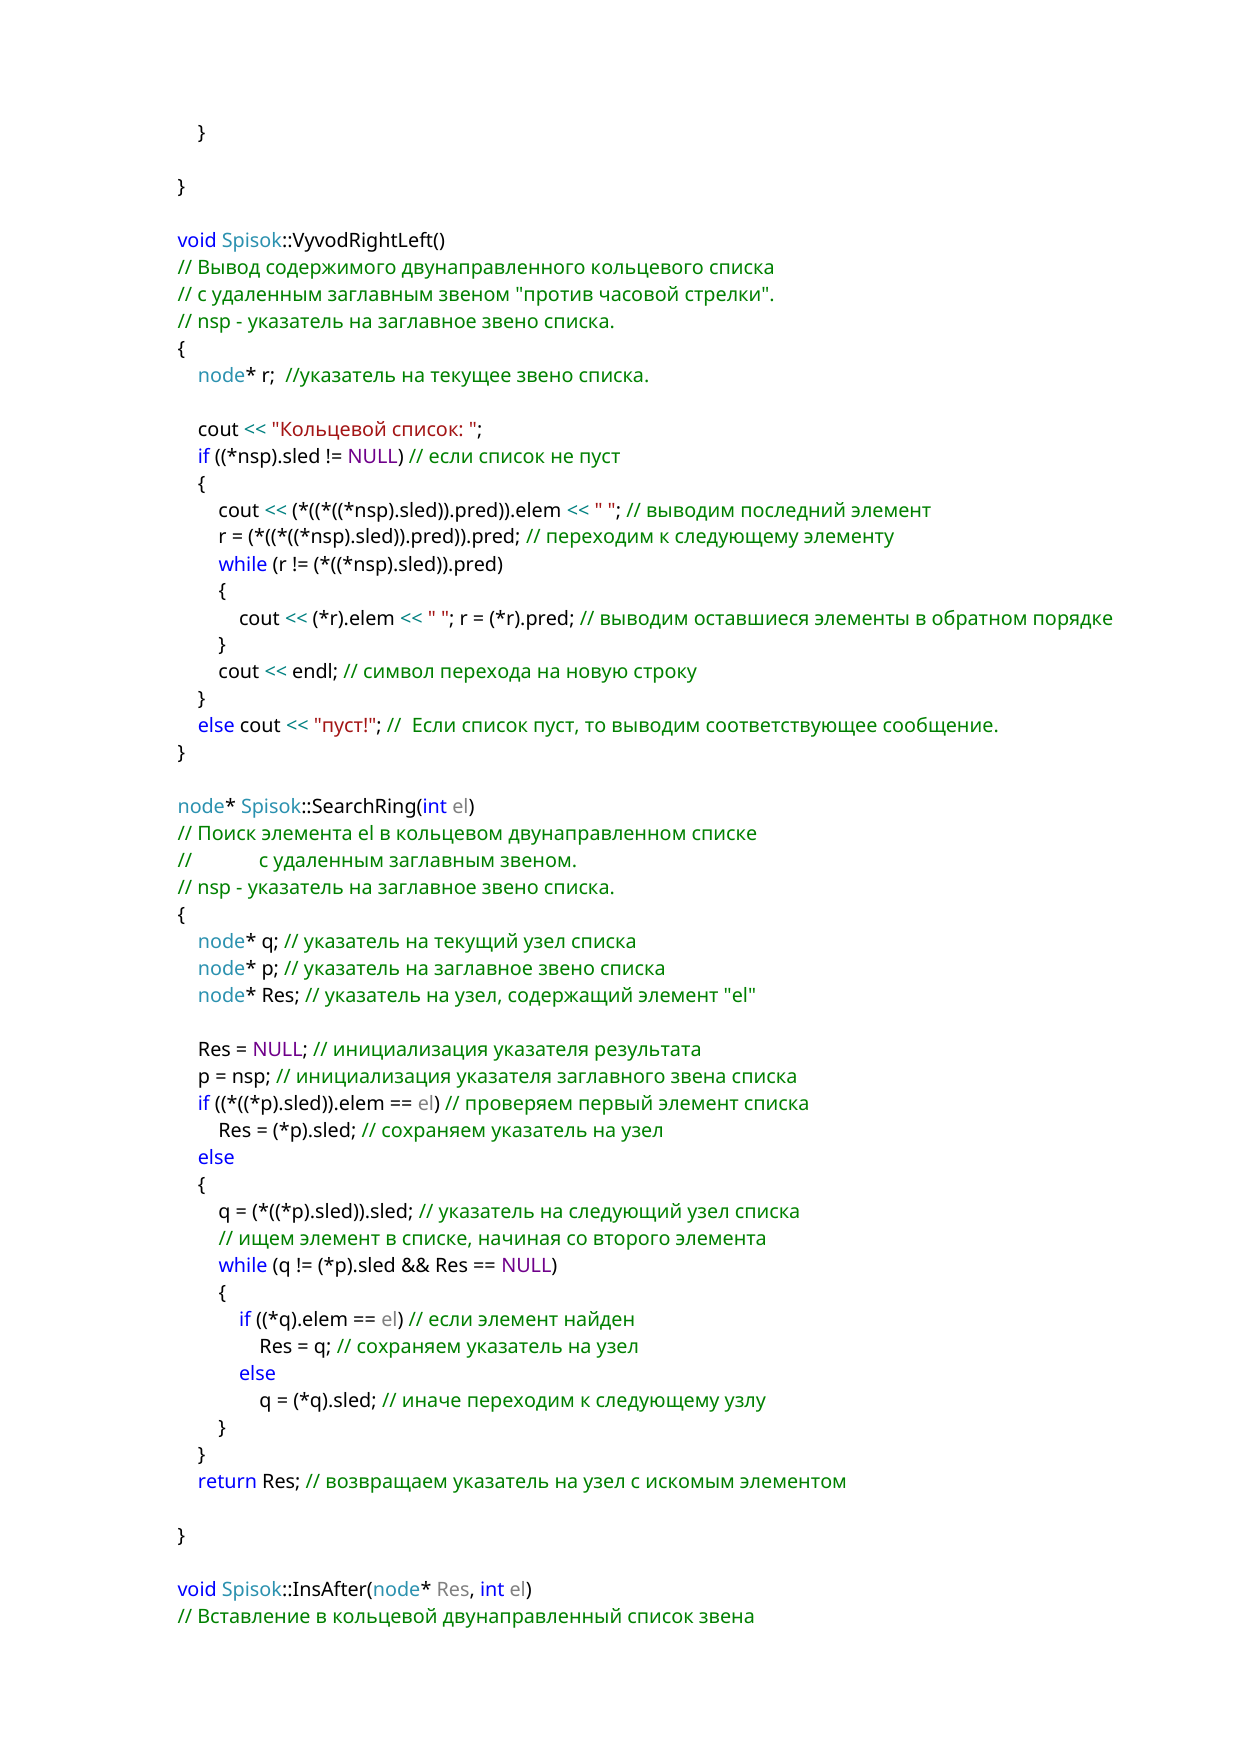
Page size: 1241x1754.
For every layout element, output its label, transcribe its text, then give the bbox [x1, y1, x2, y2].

text node* Spisok::SearchRing(int el) [177, 793, 1152, 819]
text } [177, 1440, 1152, 1467]
text else cout << "пуст!"; // Если список пуст, то выводим соответствующее сообщение. [177, 712, 1152, 739]
text void Spisok::VyvodRightLeft() [177, 226, 1152, 253]
text // ищем элемент в списке, начиная со второго элемента [177, 1224, 1152, 1251]
text if ((*nsp).sled != NULL) // если список не пуст [177, 442, 1152, 469]
text node* r; //указатель на текущее звено списка. [177, 361, 1152, 388]
text } [177, 172, 1152, 199]
text { [177, 334, 1152, 361]
text // с удаленным заглавным звеном "против часовой стрелки". [177, 280, 1152, 307]
text // Вывод содержимого двунаправленного кольцевого списка [177, 253, 1152, 280]
text Res = (*p).sled; // сохраняем указатель на узел [177, 1116, 1152, 1143]
text } [177, 631, 1152, 658]
text q = (*((*p).sled)).sled; // указатель на следующий узел списка [177, 1197, 1152, 1224]
text if ((*((*p).sled)).elem == el) // проверяем первый элемент списка [177, 1089, 1152, 1116]
text p = nsp; // инициализация указателя заглавного звена списка [177, 1062, 1152, 1089]
text r = (*((*((*nsp).sled)).pred)).pred; // переходим к следующему элементу [177, 523, 1152, 550]
text node* p; // указатель на заглавное звено списка [177, 954, 1152, 981]
text // nsp - указатель на заглавное звено списка. [177, 307, 1152, 334]
text { [177, 1278, 1152, 1305]
text // nsp - указатель на заглавное звено списка. [177, 873, 1152, 901]
text node* Res; // указатель на узел, содержащий элемент "el" [177, 981, 1152, 1008]
text } [177, 739, 1152, 766]
text q = (*q).sled; // иначе переходим к следующему узлу [177, 1386, 1152, 1413]
text } [177, 1521, 1152, 1548]
text cout << (*r).elem << " "; r = (*r).pred; // выводим оставшиеся элементы в обратном порядке [177, 604, 1152, 631]
text // Поиск элемента el в кольцевом двунаправленном списке [177, 819, 1152, 847]
text } [177, 685, 1152, 712]
text void Spisok::InsAfter(node* Res, int el) [177, 1575, 1152, 1602]
text if ((*q).elem == el) // если элемент найден [177, 1305, 1152, 1332]
text // с удаленным заглавным звеном. [177, 847, 1152, 873]
text else [177, 1143, 1152, 1170]
text node* q; // указатель на текущий узел списка [177, 927, 1152, 954]
text Res = NULL; // инициализация указателя результата [177, 1035, 1152, 1062]
text cout << endl; // символ перехода на новую строку [177, 658, 1152, 685]
text } [177, 1413, 1152, 1440]
text cout << (*((*((*nsp).sled)).pred)).elem << " "; // выводим последний элемент [177, 496, 1152, 523]
text { [177, 1170, 1152, 1197]
text while (r != (*((*nsp).sled)).pred) [177, 550, 1152, 577]
text return Res; // возвращаем указатель на узел с искомым элементом [177, 1467, 1152, 1494]
text { [177, 469, 1152, 496]
text while (q != (*p).sled && Res == NULL) [177, 1251, 1152, 1278]
text // Вставление в кольцевой двунаправленный список звена [177, 1602, 1152, 1629]
text cout << "Кольцевой список: "; [177, 415, 1152, 442]
text { [177, 901, 1152, 927]
text } [177, 118, 1152, 145]
text { [177, 577, 1152, 604]
text Res = q; // сохраняем указатель на узел [177, 1332, 1152, 1359]
text else [177, 1359, 1152, 1386]
